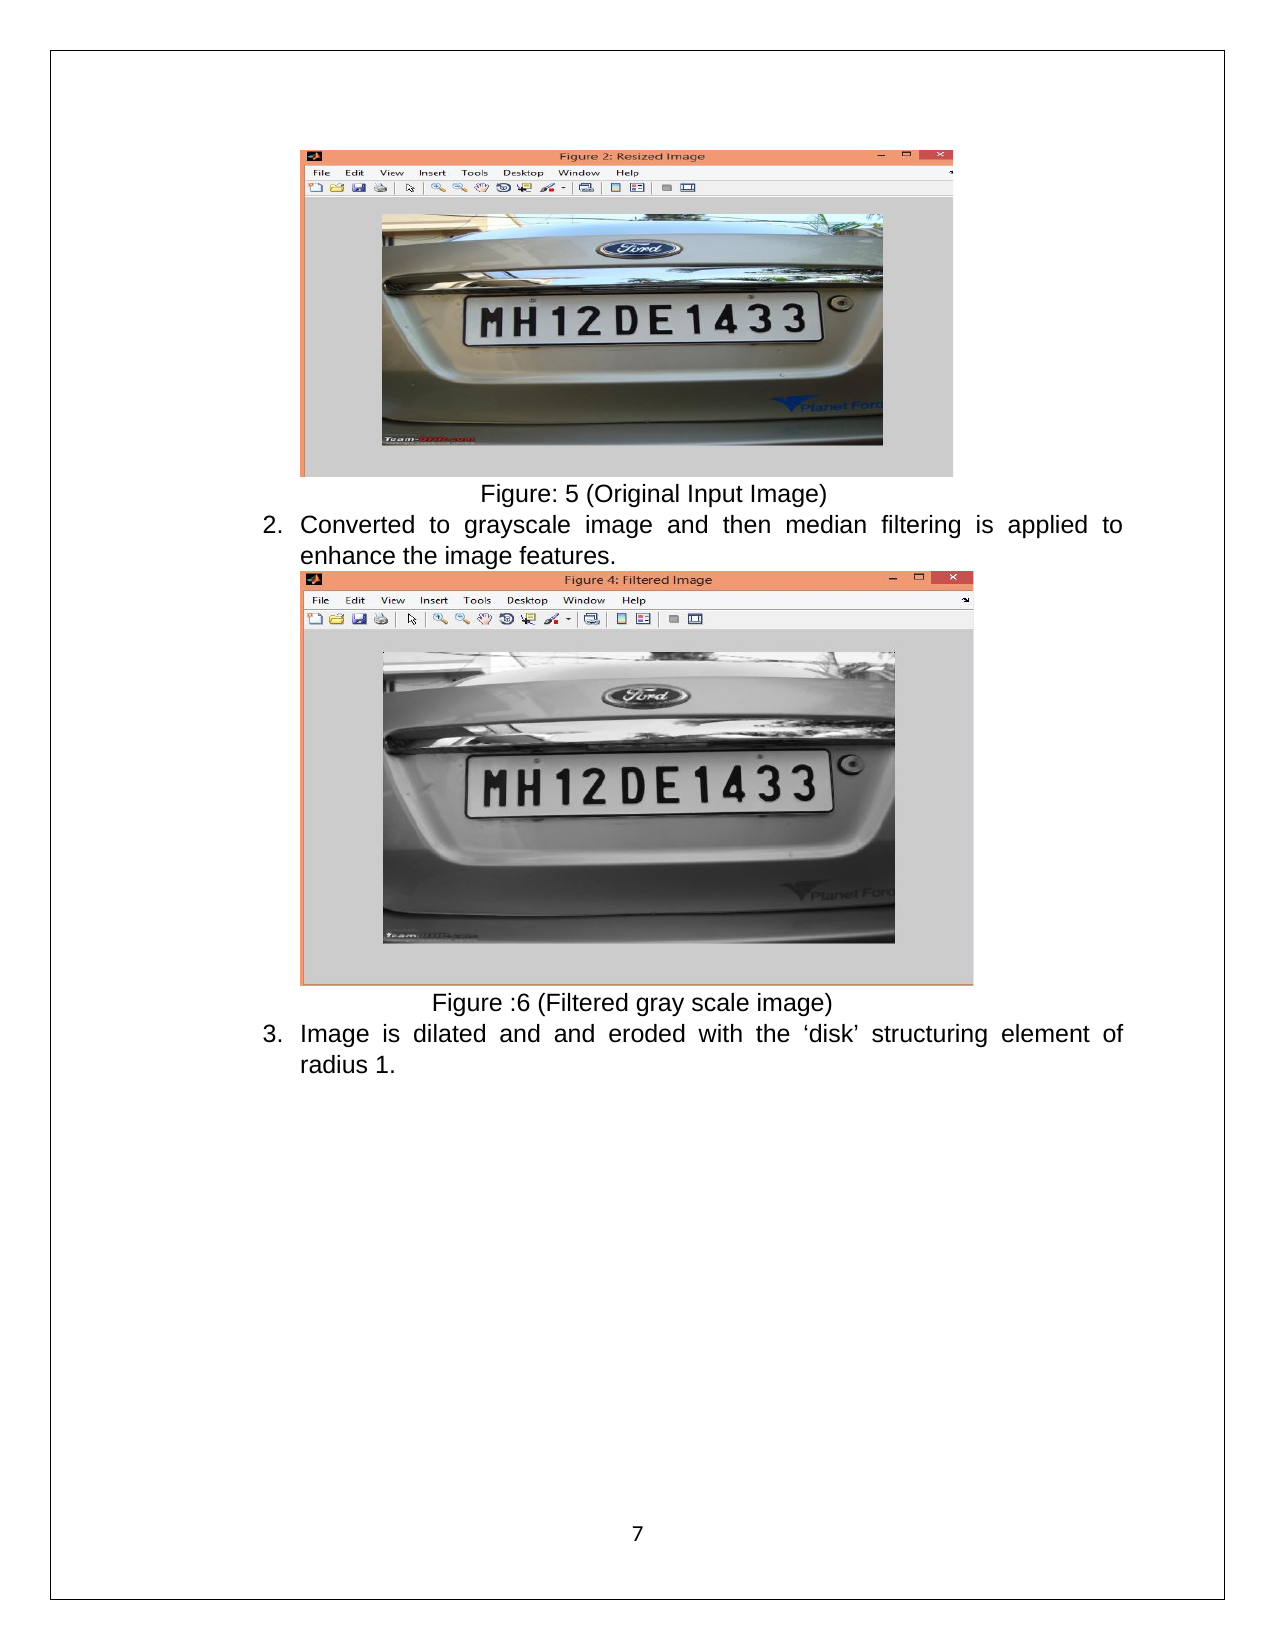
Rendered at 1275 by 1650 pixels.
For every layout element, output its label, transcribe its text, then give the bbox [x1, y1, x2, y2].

picture [300, 571, 974, 986]
list Figure :6 (Filtered gray scale image) [300, 988, 1125, 1017]
list Image is dilated and and eroded with the ‘disk’ structuring element of radius 1. [262, 1019, 1125, 1079]
list Figure: 5 (Original Input Image) [300, 479, 1125, 507]
list Converted to grayscale image and then median filtering is applied to enhance the image features. [262, 510, 1125, 569]
picture [300, 150, 954, 477]
